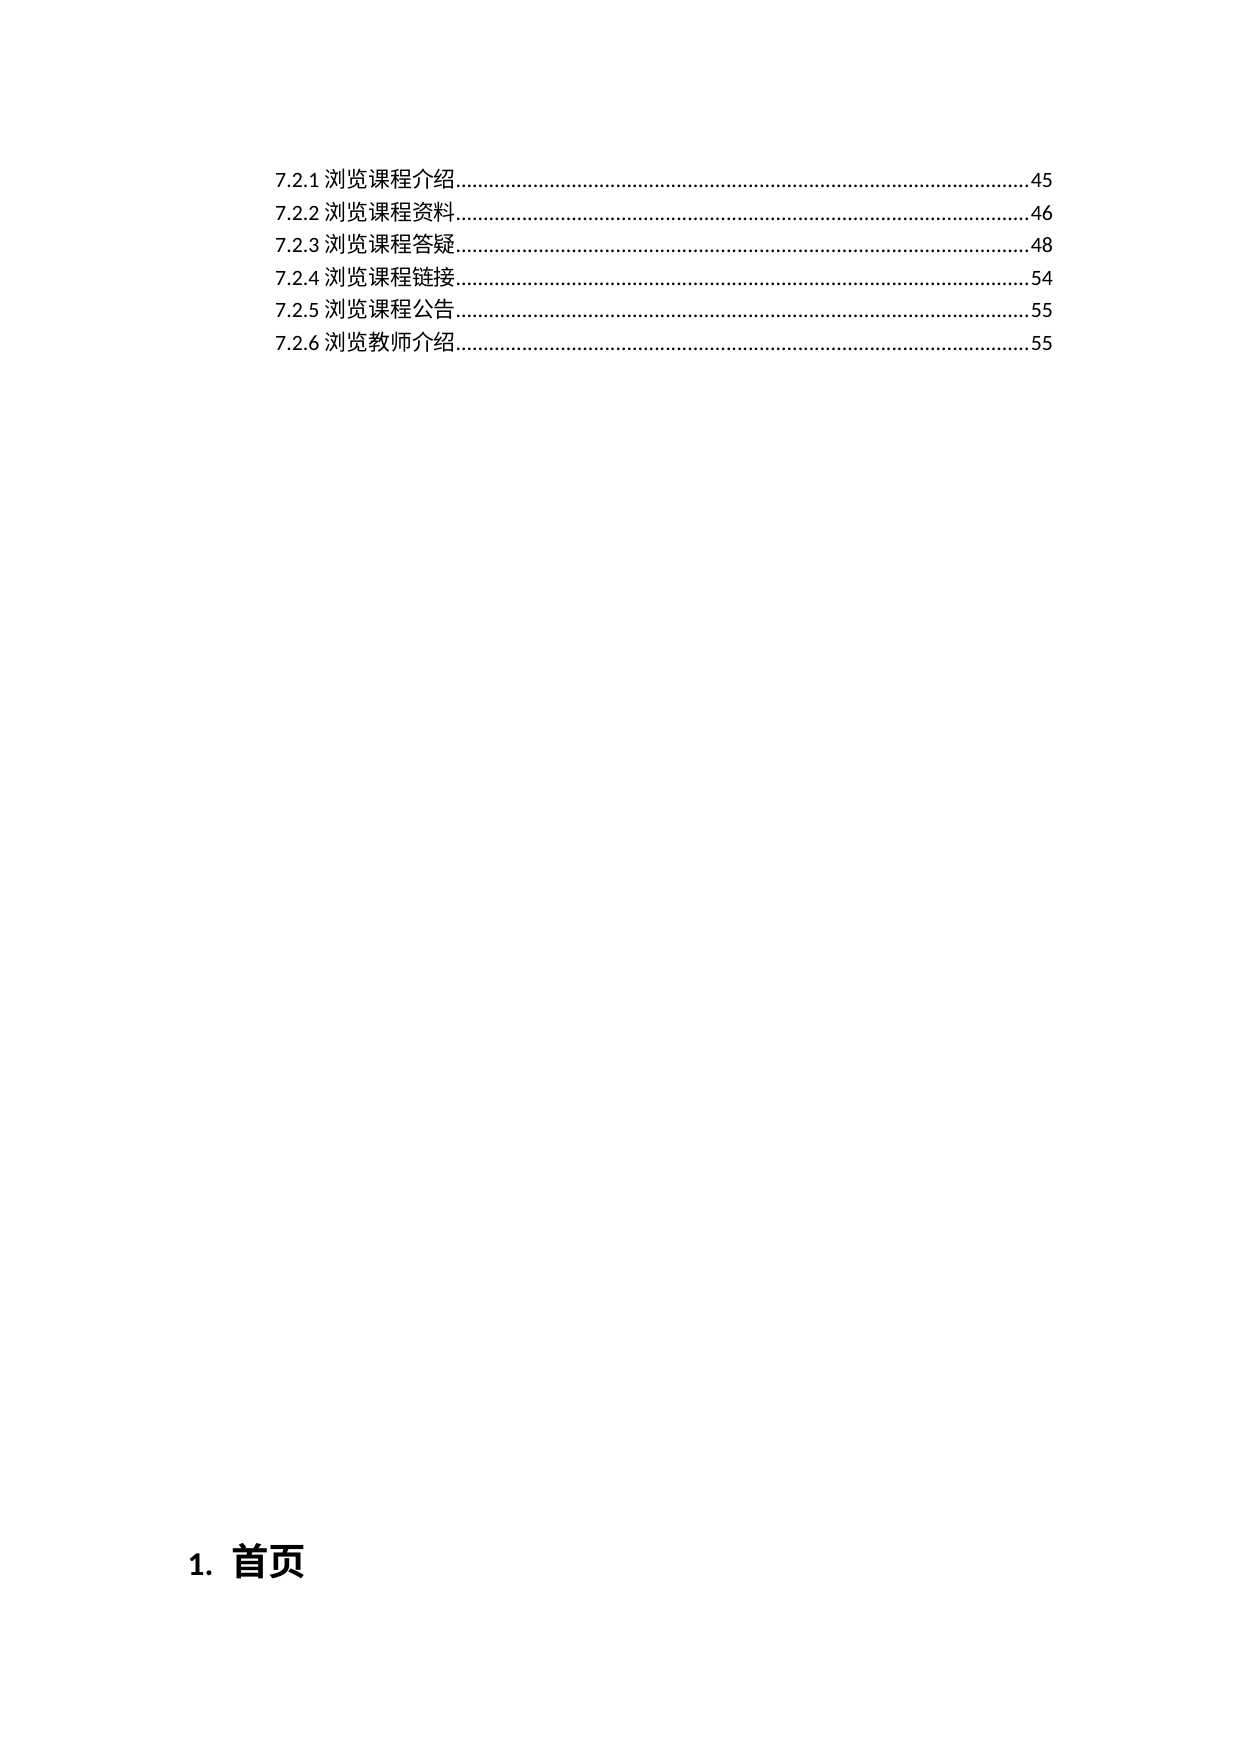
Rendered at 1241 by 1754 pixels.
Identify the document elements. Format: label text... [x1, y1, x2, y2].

text 首页 [187, 1527, 1053, 1592]
